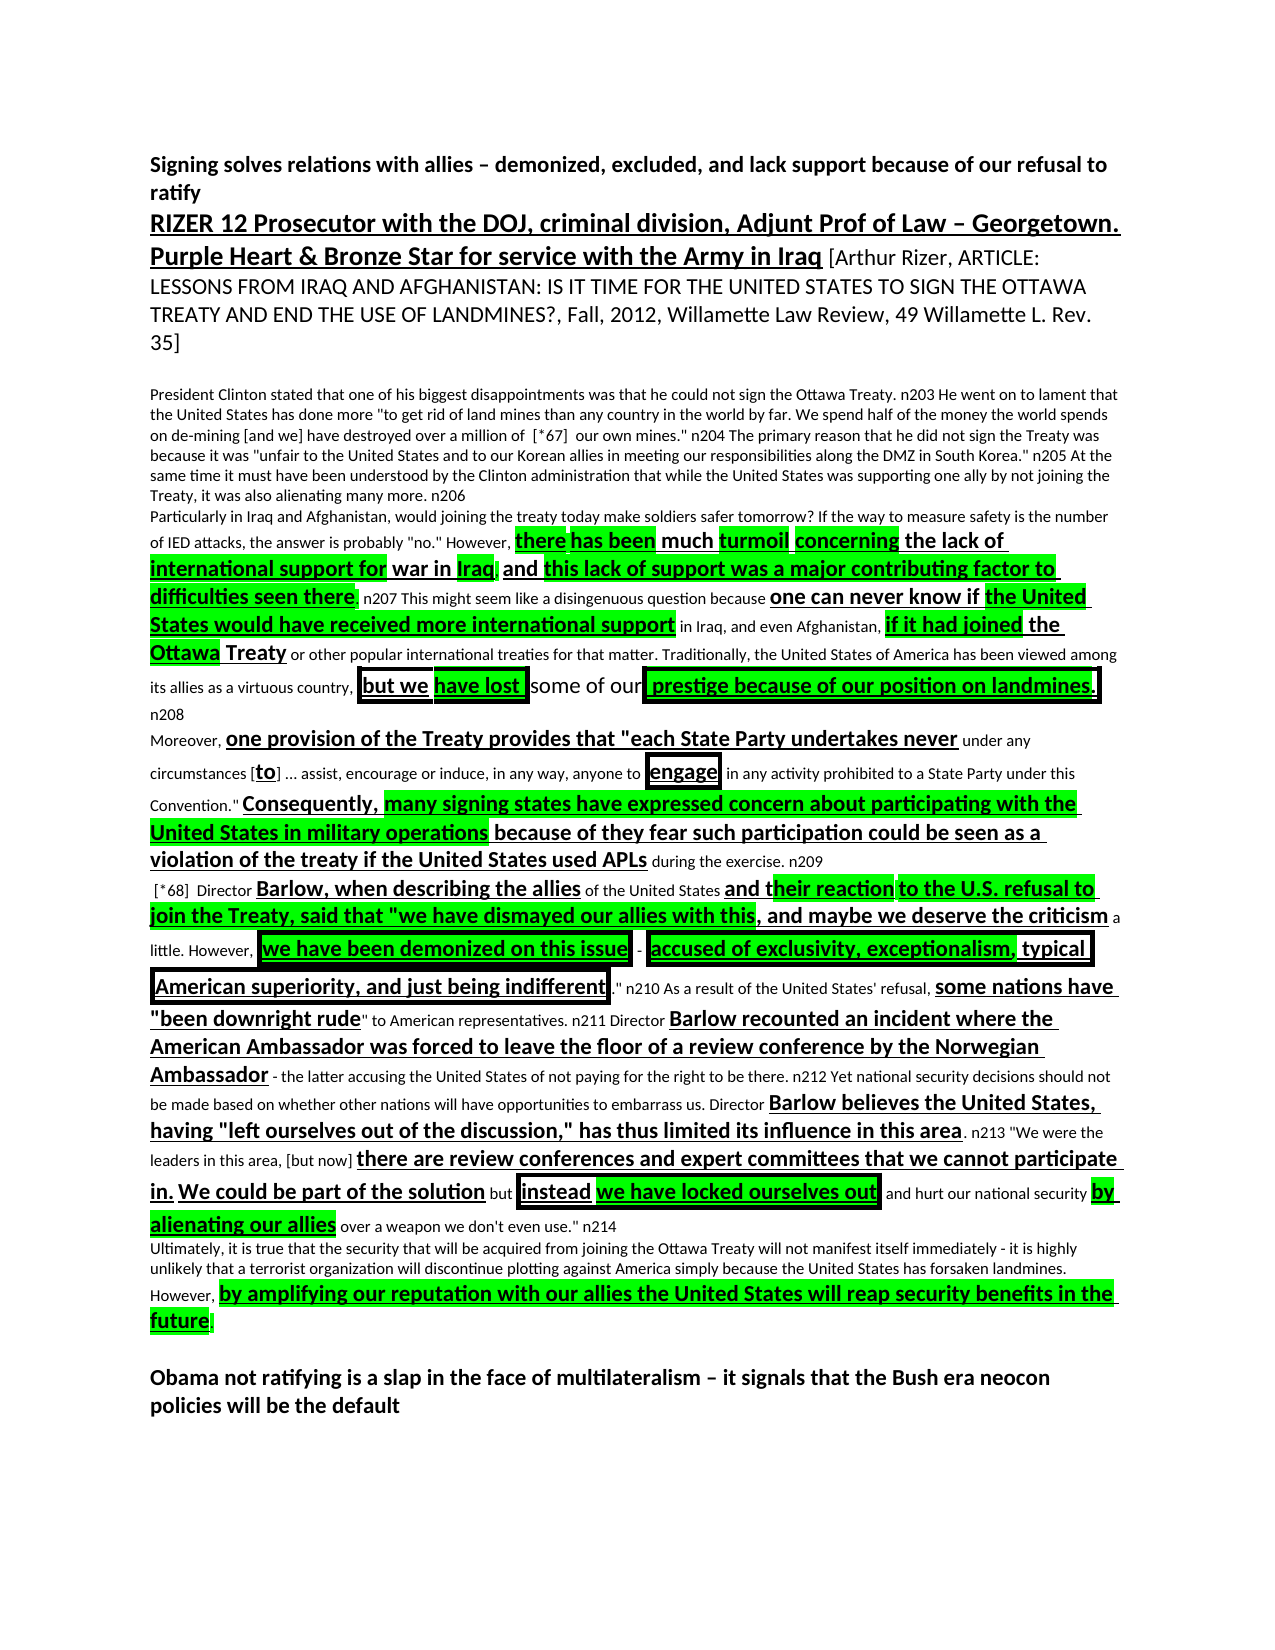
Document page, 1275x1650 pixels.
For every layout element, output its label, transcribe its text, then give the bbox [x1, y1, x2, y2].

text RIZER 12 Prosecutor with the DOJ, criminal division, Adjunt Prof of Law – Georgetown. Purple Heart & Bronze Star for service with the Army in Iraq [Arthur Rizer, ARTICLE: LESSONS FROM IRAQ AND AFGHANISTAN: IS IT TIME FOR THE UNITED STATES TO SIGN THE OTTAWA TREATY AND END THE USE OF LANDMINES?, Fall, 2012, Willamette Law Review, 49 Willamette L. Rev. 35] [150, 206, 1125, 356]
text President Clinton stated that one of his biggest disappointments was that he could not sign the Ottawa Treaty. n203 He went on to lament that the United States has done more "to get rid of land mines than any country in the world by far. We spend half of the money the world spends on de-mining [and we] have destroyed over a million of [*67] our own mines." n204 The primary reason that he did not sign the Treaty was because it was "unfair to the United States and to our Korean allies in meeting our responsibilities along the DMZ in South Korea." n205 At the same time it must have been understood by the Clinton administration that while the United States was supporting one ally by not joining the Treaty, it was also alienating many more. n206 [150, 384, 1125, 506]
text Moreover, one provision of the Treaty provides that "each State Party undertakes never under any circumstances [to] ... assist, encourage or induce, in any way, anyone to engage in any activity prohibited to a State Party under this Convention." Consequently, many signing states have expressed concern about participating with the United States in military operations because of they fear such participation could be seen as a violation of the treaty if the United States used APLs during the exercise. n209 [150, 724, 1125, 874]
text Signing solves relations with allies – demonized, excluded, and lack support because of our refusal to ratify [150, 150, 1125, 206]
text [*68] Director Barlow, when describing the allies of the United States and their reaction to the U.S. refusal to join the Treaty, said that "we have dismayed our allies with this, and maybe we deserve the criticism a little. However, we have been demonized on this issue - accused of exclusivity, exceptionalism, typical American superiority, and just being indifferent." n210 As a result of the United States' refusal, some nations have "been downright rude" to American representatives. n211 Director Barlow recounted an incident where the American Ambassador was forced to leave the floor of a review conference by the Norwegian Ambassador - the latter accusing the United States of not paying for the right to be there. n212 Yet national security decisions should not be made based on whether other nations will have opportunities to embarrass us. Director Barlow believes the United States, having "left ourselves out of the discussion," has thus limited its influence in this area. n213 "We were the leaders in this area, [but now] there are review conferences and expert committees that we cannot participate in. We could be part of the solution but instead we have locked ourselves out and hurt our national security by alienating our allies over a weapon we don't even use." n214 [150, 874, 1125, 1238]
text Ultimately, it is true that the security that will be acquired from joining the Ottawa Treaty will not manifest itself immediately - it is highly unlikely that a terrorist organization will discontinue plotting against America simply because the United States has forsaken landmines. However, by amplifying our reputation with our allies the United States will reap security benefits in the future. [150, 1238, 1125, 1335]
text Obama not ratifying is a slap in the face of multilateralism – it signals that the Bush era neocon policies will be the default [150, 1363, 1125, 1419]
text Particularly in Iraq and Afghanistan, would joining the treaty today make soldiers safer tomorrow? If the way to measure safety is the number of IED attacks, the answer is probably "no." However, there has been much turmoil concerning the lack of international support for war in Iraq, and this lack of support was a major contributing factor to difficulties seen there. n207 This might seem like a disingenuous question because one can never know if the United States would have received more international support in Iraq, and even Afghanistan, if it had joined the Ottawa Treaty or other popular international treaties for that matter. Traditionally, the United States of America has been viewed among its allies as a virtuous country, but we have lost some of our prestige because of our position on landmines. n208 [150, 506, 1125, 724]
